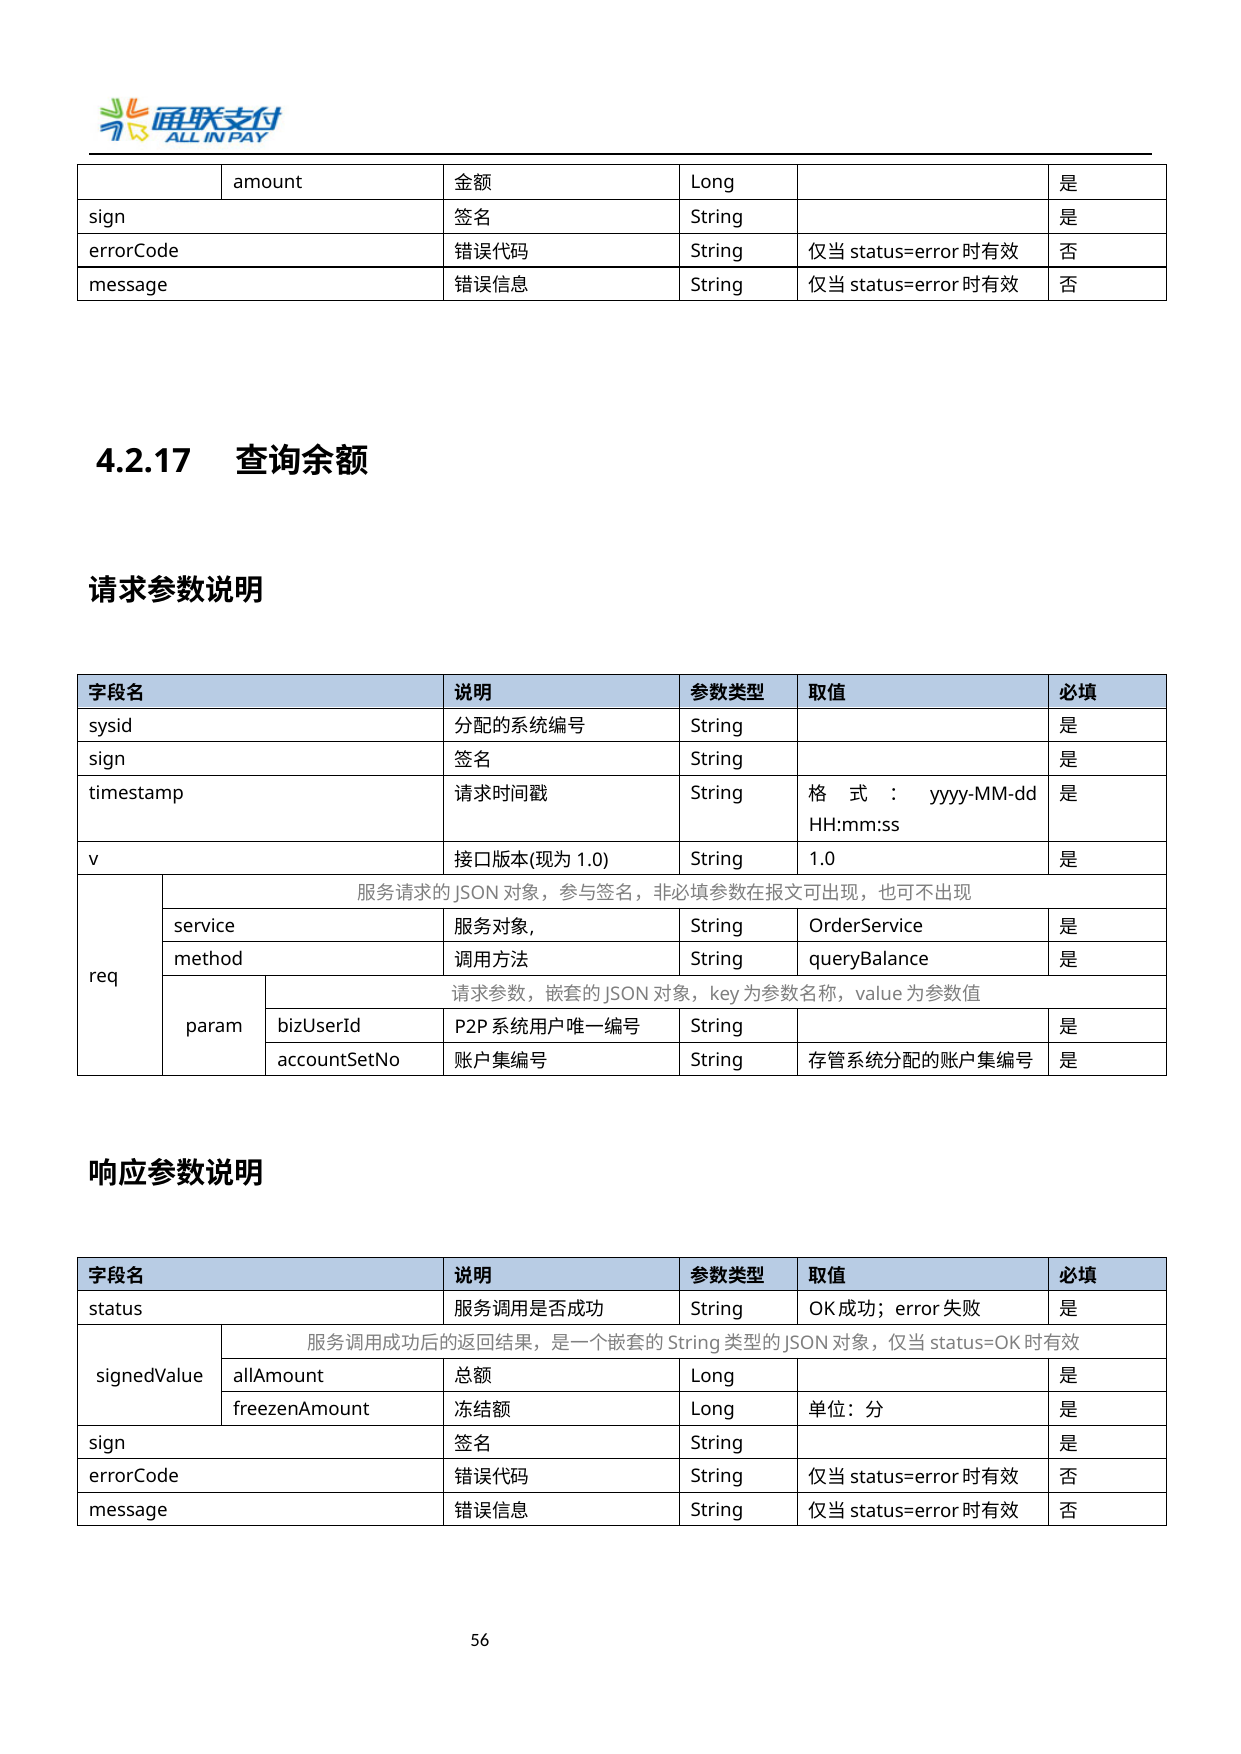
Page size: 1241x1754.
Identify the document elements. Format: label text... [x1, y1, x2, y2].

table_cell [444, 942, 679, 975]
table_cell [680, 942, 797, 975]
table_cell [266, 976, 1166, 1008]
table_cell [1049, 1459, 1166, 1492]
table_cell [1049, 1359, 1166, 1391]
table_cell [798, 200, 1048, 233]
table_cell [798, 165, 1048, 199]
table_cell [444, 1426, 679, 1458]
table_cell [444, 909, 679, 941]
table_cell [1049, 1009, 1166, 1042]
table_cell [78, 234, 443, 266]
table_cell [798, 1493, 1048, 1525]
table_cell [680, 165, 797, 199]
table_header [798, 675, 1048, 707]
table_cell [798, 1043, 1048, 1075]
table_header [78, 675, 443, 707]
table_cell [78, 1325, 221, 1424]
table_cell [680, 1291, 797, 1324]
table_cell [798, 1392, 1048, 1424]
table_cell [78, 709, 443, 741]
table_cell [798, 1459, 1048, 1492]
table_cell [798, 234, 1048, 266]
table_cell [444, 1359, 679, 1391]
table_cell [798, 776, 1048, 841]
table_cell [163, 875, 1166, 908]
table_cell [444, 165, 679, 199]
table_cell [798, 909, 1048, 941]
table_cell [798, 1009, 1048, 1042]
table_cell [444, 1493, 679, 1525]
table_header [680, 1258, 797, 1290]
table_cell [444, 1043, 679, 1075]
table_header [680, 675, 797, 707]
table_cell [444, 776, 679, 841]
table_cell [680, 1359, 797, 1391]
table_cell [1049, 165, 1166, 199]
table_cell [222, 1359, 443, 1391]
subtitle 查询余额 [191, 426, 1152, 491]
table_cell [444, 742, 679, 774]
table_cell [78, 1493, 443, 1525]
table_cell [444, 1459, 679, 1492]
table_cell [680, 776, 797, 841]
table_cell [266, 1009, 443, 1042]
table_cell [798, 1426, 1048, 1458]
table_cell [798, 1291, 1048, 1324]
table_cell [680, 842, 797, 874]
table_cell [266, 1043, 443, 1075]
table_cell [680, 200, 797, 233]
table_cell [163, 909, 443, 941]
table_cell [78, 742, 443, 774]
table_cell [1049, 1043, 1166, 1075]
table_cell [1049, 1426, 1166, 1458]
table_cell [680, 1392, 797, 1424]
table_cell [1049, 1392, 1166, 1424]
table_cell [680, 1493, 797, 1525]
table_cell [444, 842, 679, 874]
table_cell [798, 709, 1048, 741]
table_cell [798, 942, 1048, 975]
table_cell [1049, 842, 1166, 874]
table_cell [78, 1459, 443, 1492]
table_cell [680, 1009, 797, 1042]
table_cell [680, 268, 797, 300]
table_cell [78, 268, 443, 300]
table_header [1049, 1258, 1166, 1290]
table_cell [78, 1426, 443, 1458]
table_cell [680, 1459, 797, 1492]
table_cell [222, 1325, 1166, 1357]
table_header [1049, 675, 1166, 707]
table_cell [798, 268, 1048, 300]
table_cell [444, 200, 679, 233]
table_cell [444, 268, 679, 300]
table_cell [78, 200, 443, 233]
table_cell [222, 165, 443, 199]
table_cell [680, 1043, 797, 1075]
subtitle 请求参数说明 [89, 555, 1152, 620]
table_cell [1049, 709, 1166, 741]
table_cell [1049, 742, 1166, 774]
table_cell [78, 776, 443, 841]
picture [88, 88, 291, 152]
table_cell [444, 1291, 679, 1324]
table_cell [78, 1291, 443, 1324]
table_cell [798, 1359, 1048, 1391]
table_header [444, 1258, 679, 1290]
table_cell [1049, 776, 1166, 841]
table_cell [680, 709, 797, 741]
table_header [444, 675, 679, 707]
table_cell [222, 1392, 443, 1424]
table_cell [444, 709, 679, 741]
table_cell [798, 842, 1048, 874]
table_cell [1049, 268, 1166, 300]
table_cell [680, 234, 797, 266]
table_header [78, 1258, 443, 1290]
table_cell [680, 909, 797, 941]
subtitle 响应参数说明 [89, 1138, 1152, 1203]
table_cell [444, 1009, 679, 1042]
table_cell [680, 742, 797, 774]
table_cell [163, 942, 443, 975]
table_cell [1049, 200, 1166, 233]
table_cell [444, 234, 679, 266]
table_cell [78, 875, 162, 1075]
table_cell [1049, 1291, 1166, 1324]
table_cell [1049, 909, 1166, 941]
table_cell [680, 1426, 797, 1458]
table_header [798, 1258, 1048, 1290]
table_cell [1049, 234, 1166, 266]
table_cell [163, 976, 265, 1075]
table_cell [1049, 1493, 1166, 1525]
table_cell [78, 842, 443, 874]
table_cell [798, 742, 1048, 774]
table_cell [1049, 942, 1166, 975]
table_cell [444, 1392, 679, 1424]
